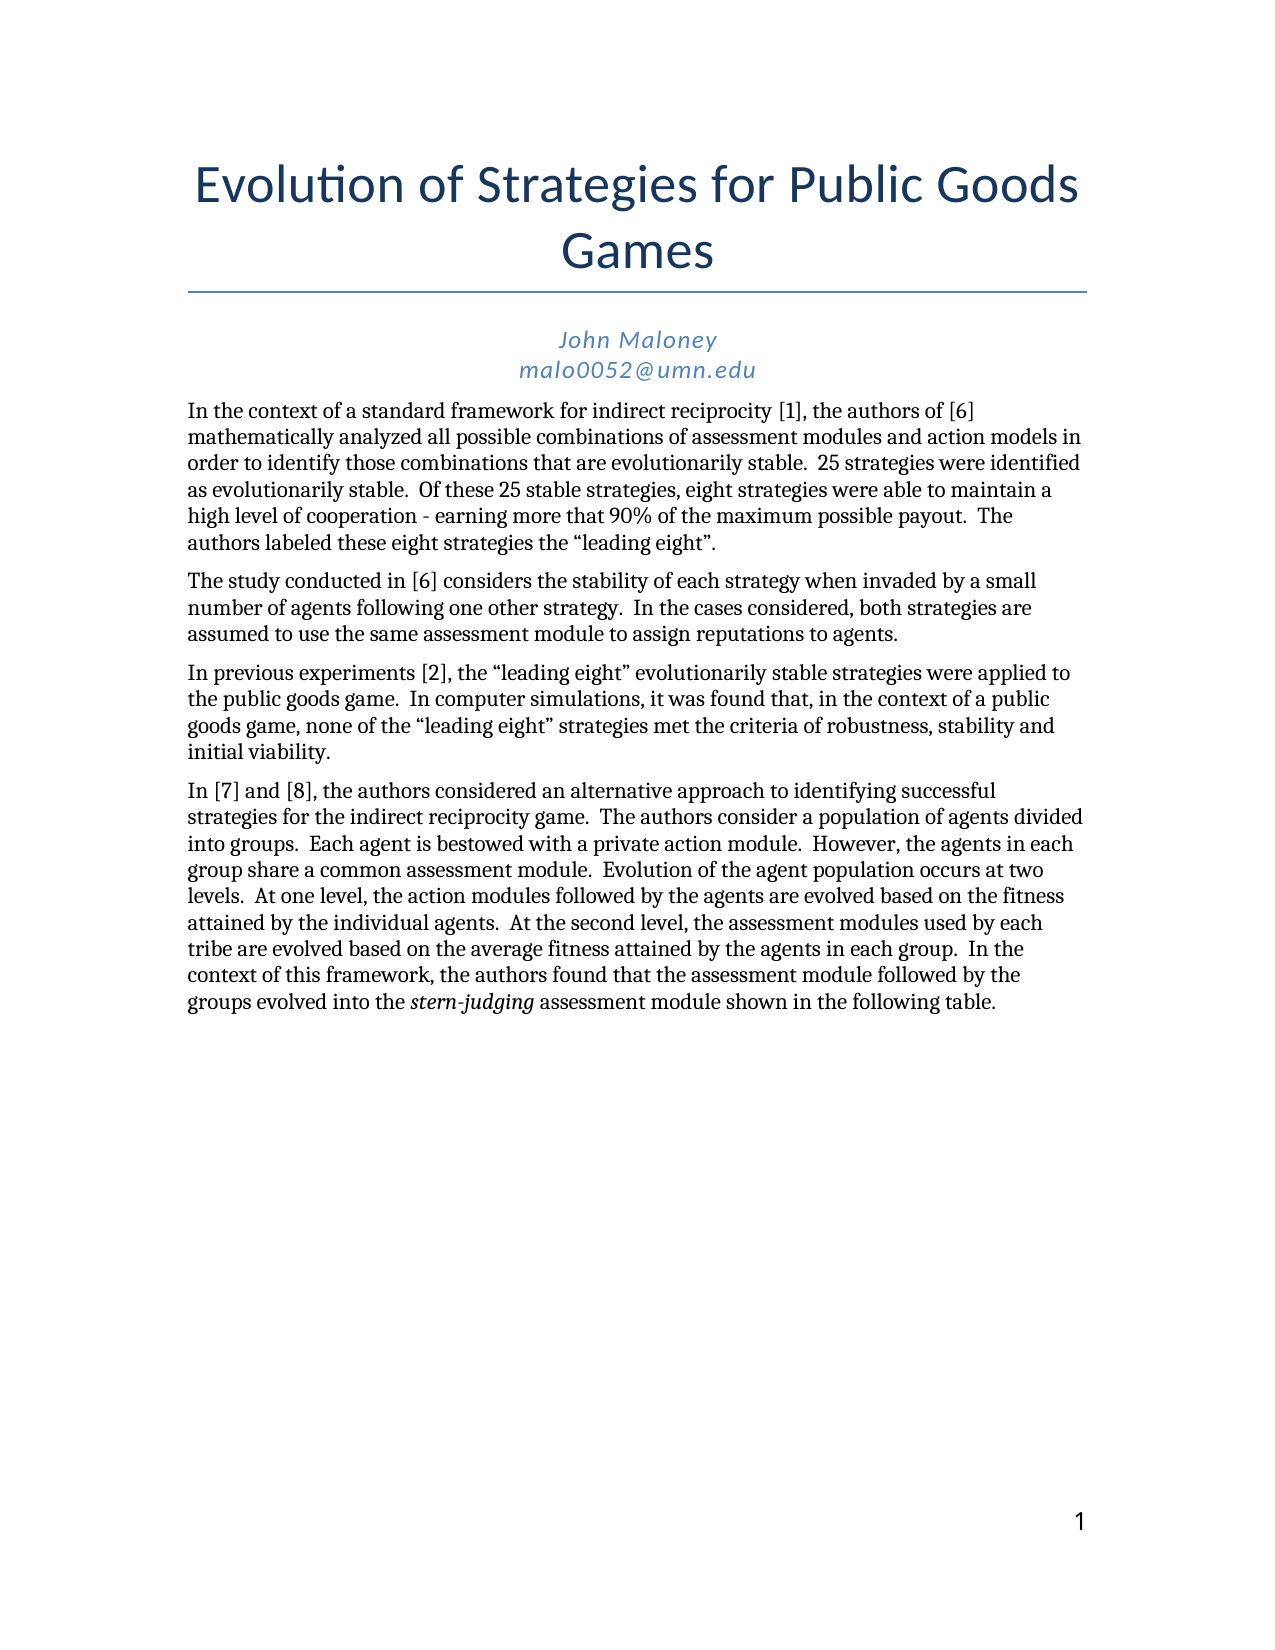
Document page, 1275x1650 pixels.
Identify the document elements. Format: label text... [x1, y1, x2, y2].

title Evolution of Strategies for Public Goods Games [187, 150, 1087, 293]
text The study conducted in [6] considers the stability of each strategy when invaded by a small number of agents following one other strategy. In the cases considered, both strategies are assumed to use the same assessment module to assign reputations to agents. [187, 568, 1087, 647]
subtitle malo0052@umn.edu [187, 354, 1087, 385]
text In previous experiments [2], the “leading eight” evolutionarily stable strategies were applied to the public goods game. In computer simulations, it was found that, in the context of a public goods game, none of the “leading eight” strategies met the criteria of robustness, stability and initial viability. [187, 660, 1087, 765]
text In [7] and [8], the authors considered an alternative approach to identifying successful strategies for the indirect reciprocity game. The authors consider a population of agents divided into groups. Each agent is bestowed with a private action module. However, the agents in each group share a common assessment module. Evolution of the agent population occurs at two levels. At one level, the action modules followed by the agents are evolved based on the fitness attained by the individual agents. At the second level, the assessment modules used by each tribe are evolved based on the average fitness attained by the agents in each group. In the context of this framework, the authors found that the assessment module followed by the groups evolved into the stern-judging assessment module shown in the following table. [187, 778, 1087, 1015]
subtitle John Maloney [187, 324, 1087, 354]
text In the context of a standard framework for indirect reciprocity [1], the authors of [6] mathematically analyzed all possible combinations of assessment modules and action models in order to identify those combinations that are evolutionarily stable. 25 strategies were identified as evolutionarily stable. Of these 25 stable strategies, eight strategies were able to maintain a high level of cooperation - earning more that 90% of the maximum possible payout. The authors labeled these eight strategies the “leading eight”. [187, 397, 1087, 556]
